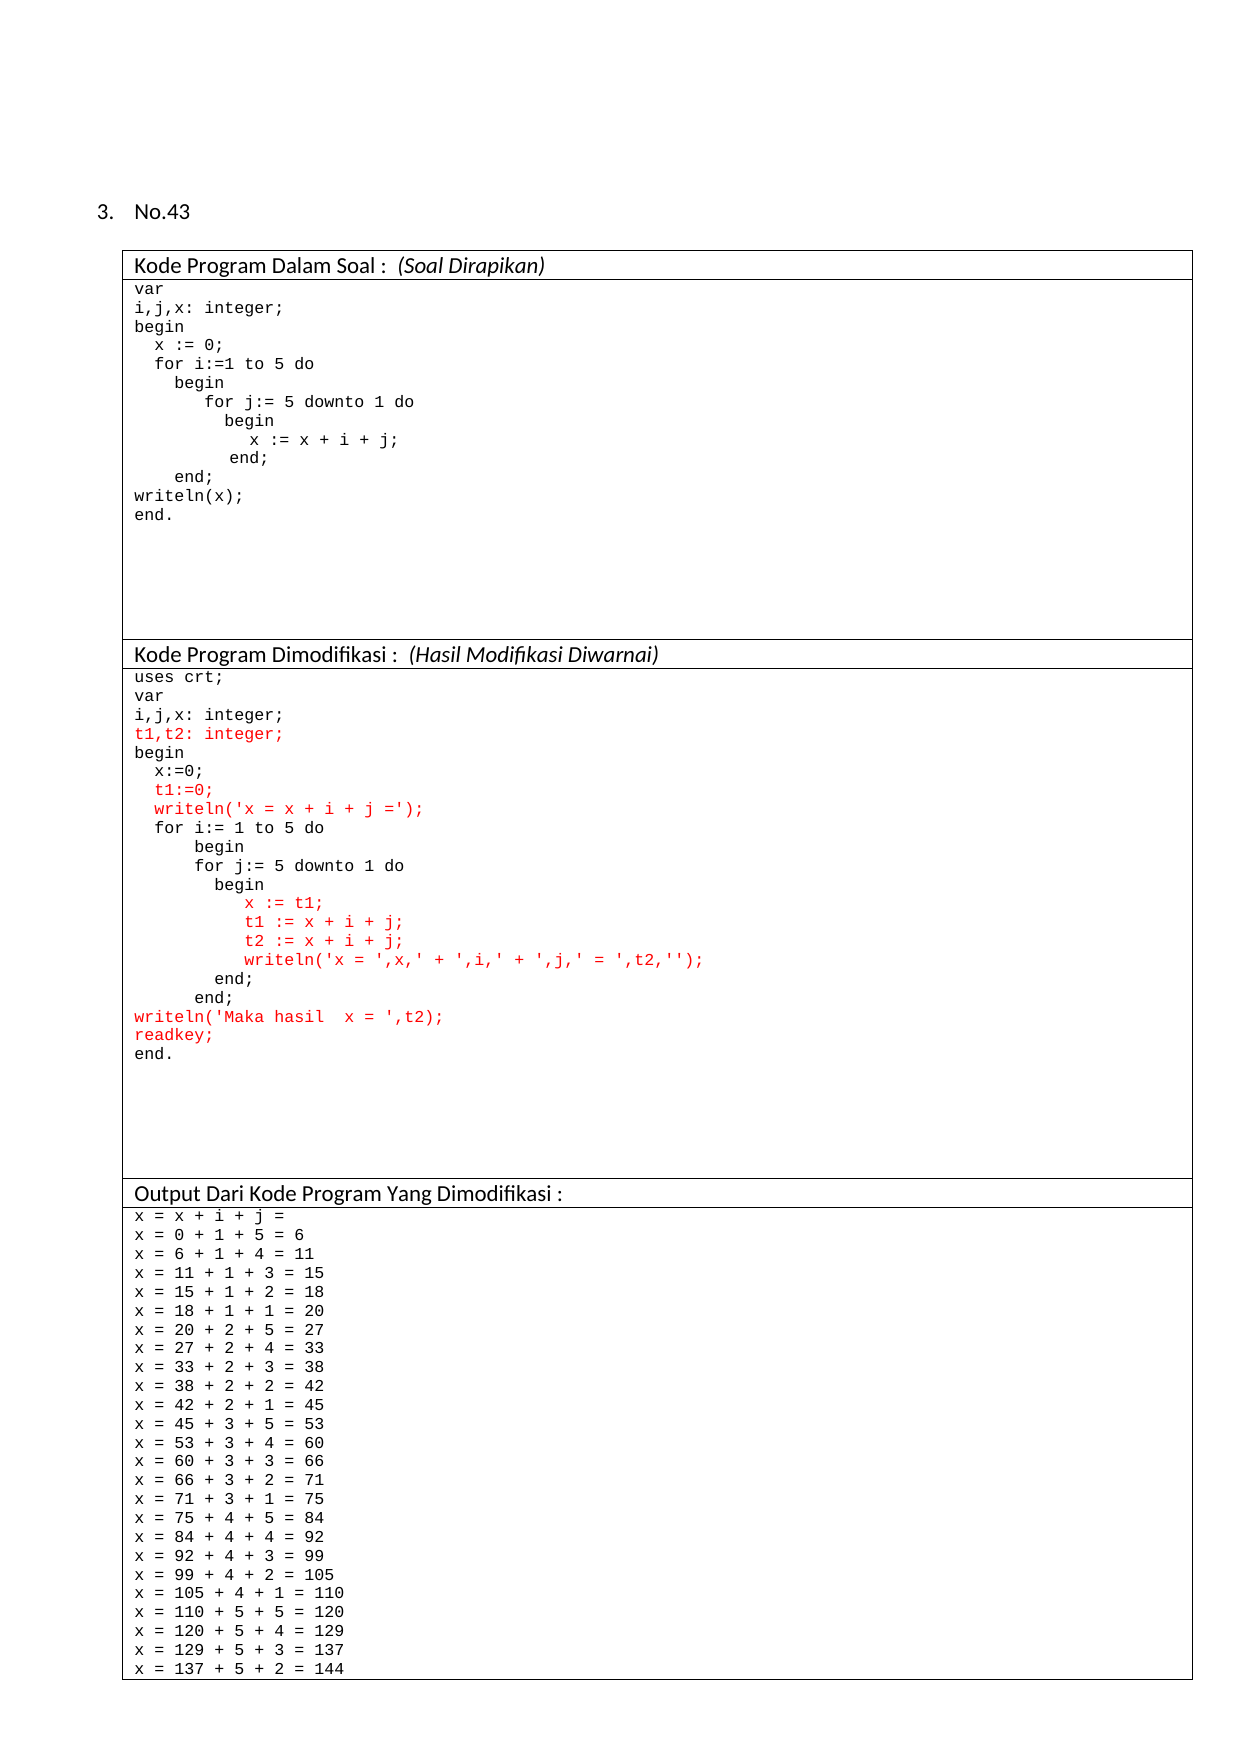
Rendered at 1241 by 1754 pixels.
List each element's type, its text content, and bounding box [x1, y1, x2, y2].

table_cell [123, 1208, 1192, 1679]
table_cell uses crt; var i,j,x: integer; t1,t2: integer; begin x:=0; t1:=0; writeln('x = x + i + j ='); for i:= 1 to 5 do begin for j:= 5 downto 1 do begin x := t1; t1 := x + i + j; t2 := x + i + j; writeln('x = ',x,' + ',i,' + ',j,' = ',t2,''); end; end; writeln('Maka hasil x = ',t2); readkey; end. [123, 669, 1192, 1178]
table_header Kode Program Dalam Soal : (Soal Dirapikan) [123, 251, 1192, 279]
table_cell var i,j,x: integer; begin x := 0; for i:=1 to 5 do begin for j:= 5 downto 1 do begin x := x + i + j; end; end; writeln(x); end. [123, 280, 1192, 639]
list No.43 [97, 197, 1181, 225]
table_cell Output Dari Kode Program Yang Dimodifikasi : [123, 1179, 1192, 1207]
table_cell Kode Program Dimodifikasi : (Hasil Modifikasi Diwarnai) [123, 640, 1192, 668]
